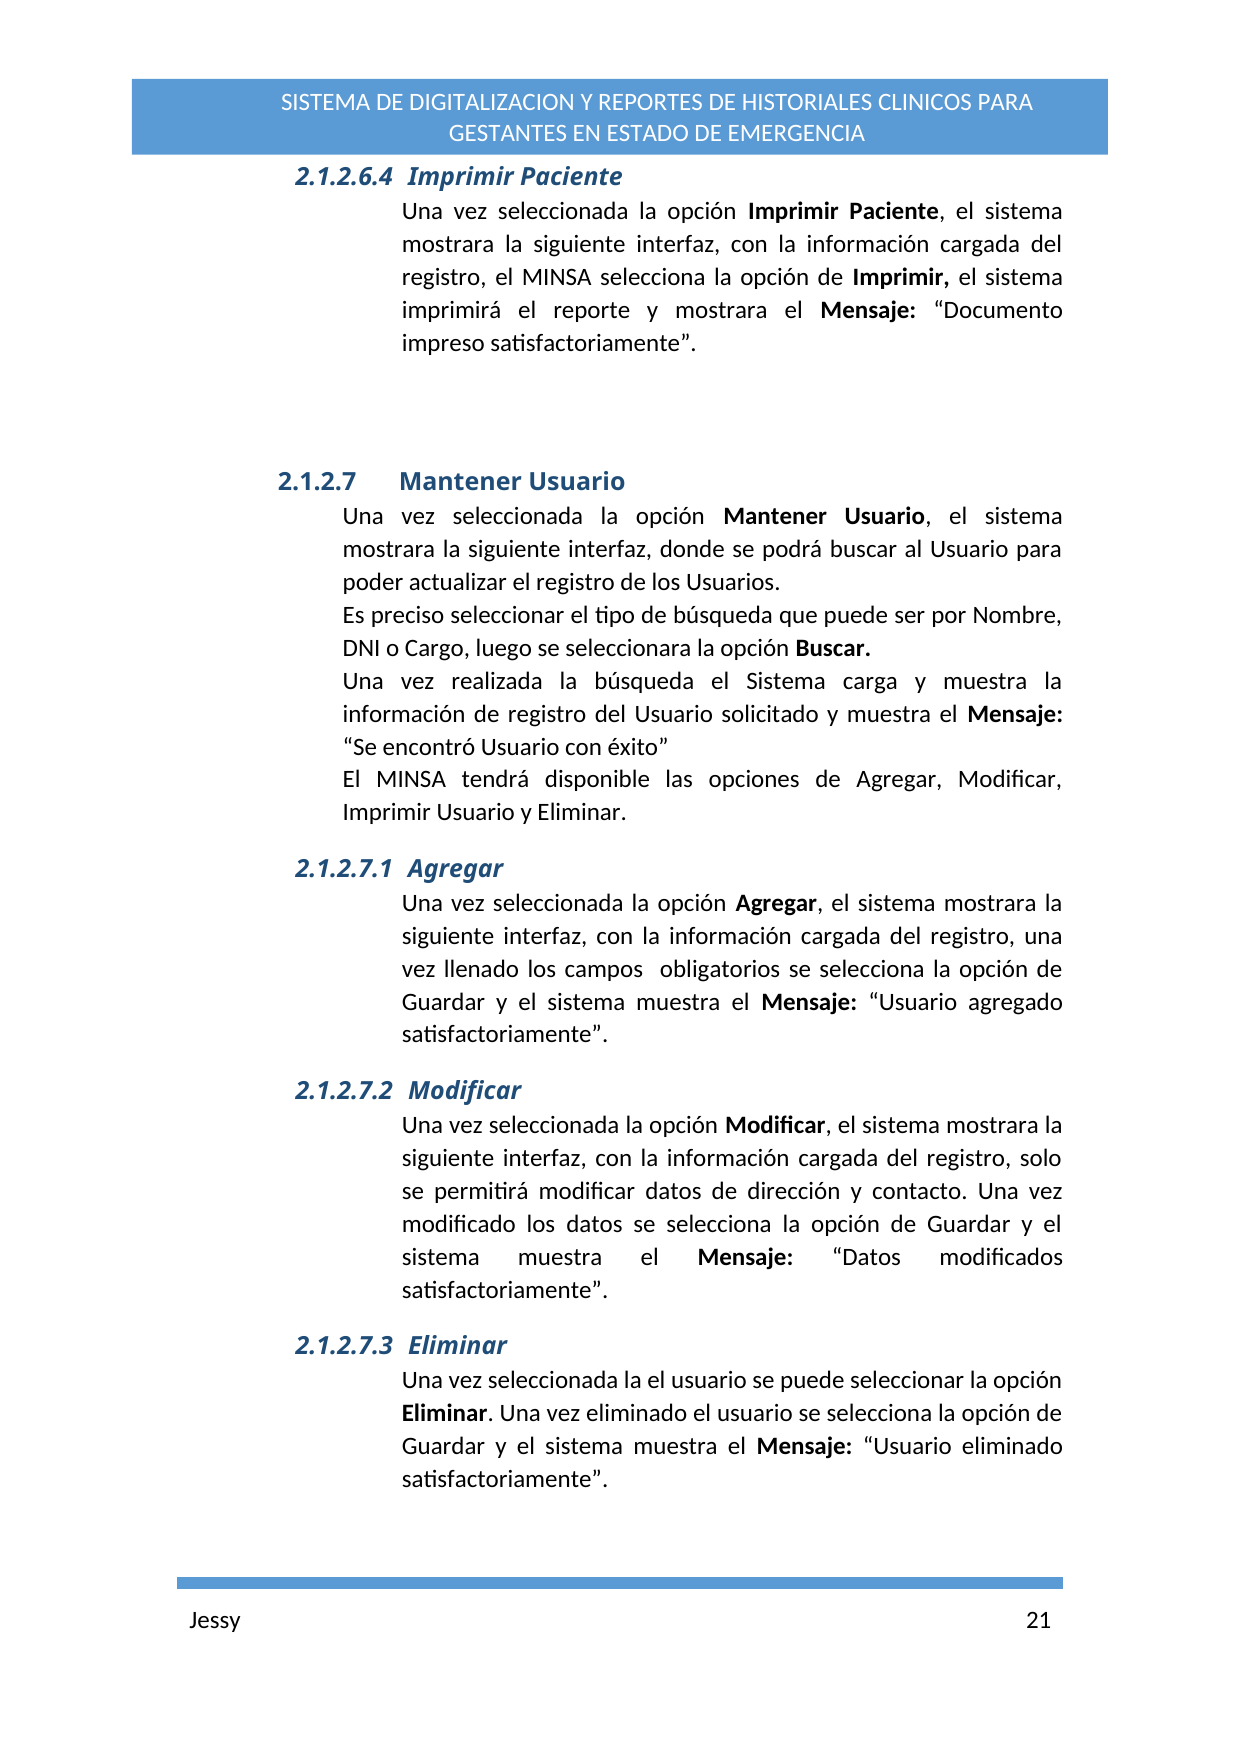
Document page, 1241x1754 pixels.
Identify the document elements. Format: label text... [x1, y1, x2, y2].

subtitle Modificar [295, 1072, 1063, 1106]
subtitle Imprimir Paciente [295, 148, 1063, 193]
list Una vez realizada la búsqueda el Sistema carga y muestra la información de registro del Usuario solicitado y muestra el Mensaje: “Se encontró Usuario con éxito” [342, 665, 1063, 761]
list Una vez seleccionada la opción Agregar, el sistema mostrara la siguiente interfaz, con la información cargada del registro, una vez llenado los campos obligatorios se selecciona la opción de Guardar y el sistema muestra el Mensaje: “Usuario agregado satisfactoriamente”. [402, 887, 1063, 1049]
list Es preciso seleccionar el tipo de búsqueda que puede ser por Nombre, DNI o Cargo, luego se seleccionara la opción Buscar. [342, 599, 1063, 662]
list Una vez seleccionada la opción Modificar, el sistema mostrara la siguiente interfaz, con la información cargada del registro, solo se permitirá modificar datos de dirección y contacto. Una vez modificado los datos se selecciona la opción de Guardar y el sistema muestra el Mensaje: “Datos modificados satisfactoriamente”. [402, 1109, 1063, 1304]
list Una vez seleccionada la opción Mantener Usuario, el sistema mostrara la siguiente interfaz, donde se podrá buscar al Usuario para poder actualizar el registro de los Usuarios. [342, 500, 1063, 597]
subtitle Agregar [295, 850, 1063, 884]
subtitle Eliminar [295, 1327, 1063, 1362]
list Una vez seleccionada la el usuario se puede seleccionar la opción Eliminar. Una vez eliminado el usuario se selecciona la opción de Guardar y el sistema muestra el Mensaje: “Usuario eliminado satisfactoriamente”. [402, 1364, 1063, 1493]
list El MINSA tendrá disponible las opciones de Agregar, Modificar, Imprimir Usuario y Eliminar. [342, 763, 1063, 827]
subtitle Mantener Usuario [278, 463, 1063, 497]
list Una vez seleccionada la opción Imprimir Paciente, el sistema mostrara la siguiente interfaz, con la información cargada del registro, el MINSA selecciona la opción de Imprimir, el sistema imprimirá el reporte y mostrara el Mensaje: “Documento impreso satisfactoriamente”. [402, 196, 1063, 358]
